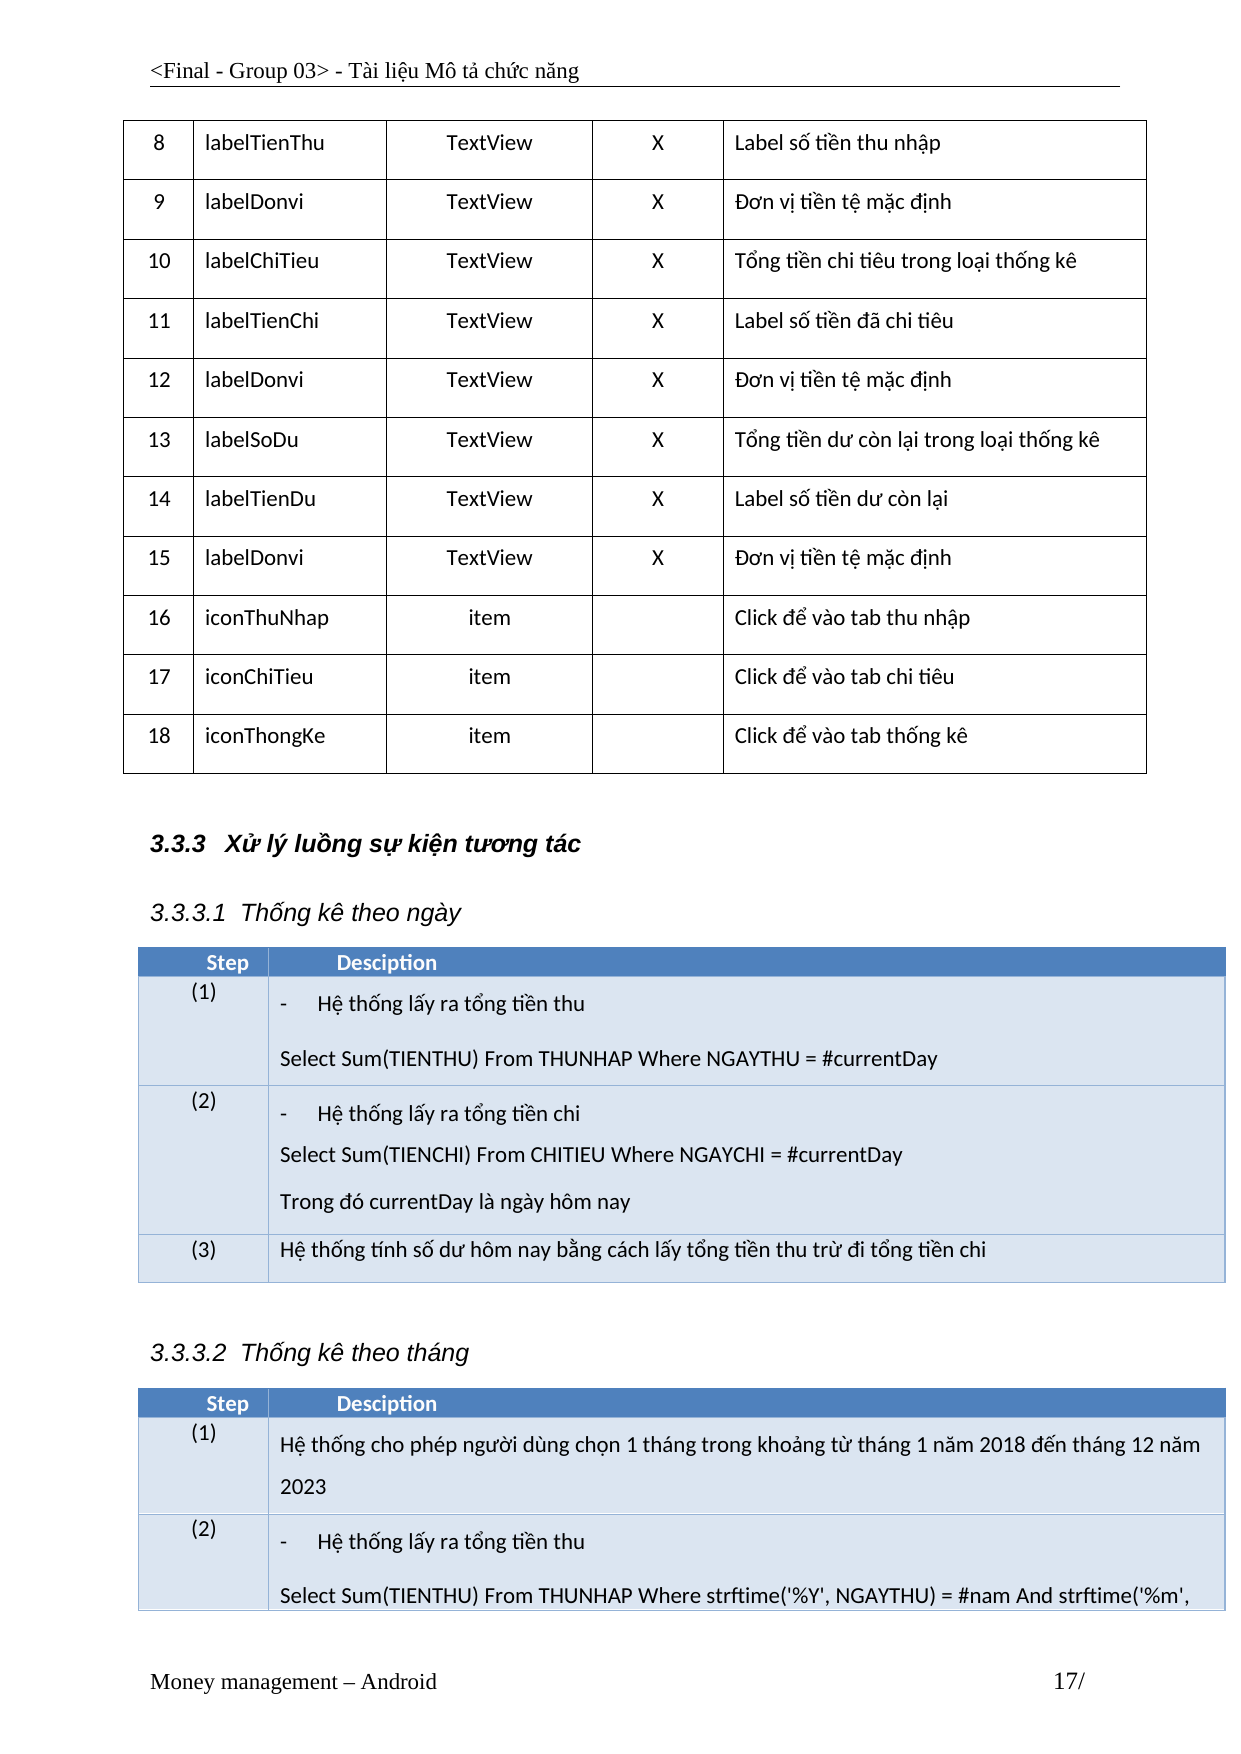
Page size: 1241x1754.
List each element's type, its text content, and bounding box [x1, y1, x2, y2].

table_cell Label số tiền thu nhập [724, 121, 1146, 179]
table_cell Tổng tiền dư còn lại trong loại thống kê [724, 418, 1146, 476]
table_cell labelTienDu [194, 477, 386, 536]
table_cell [593, 596, 723, 654]
table_cell Đơn vị tiền tệ mặc định [724, 537, 1146, 595]
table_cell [269, 1515, 1224, 1609]
table_cell [593, 715, 723, 773]
table_cell 15 [124, 537, 193, 595]
table_cell Hệ thống tính số dư hôm nay bằng cách lấy tổng tiền thu trừ đi tổng tiền chi [269, 1235, 1224, 1282]
table_cell TextView [387, 418, 592, 476]
table_cell labelDonvi [194, 537, 386, 595]
table_cell X [593, 477, 723, 536]
table_cell labelSoDu [194, 418, 386, 476]
table_cell labelDonvi [194, 359, 386, 417]
table_cell TextView [387, 537, 592, 595]
table_cell TextView [387, 477, 592, 536]
subtitle Xử lý luồng sự kiện tương tác [150, 829, 1120, 858]
table_cell labelTienThu [194, 121, 386, 179]
table_cell 18 [124, 715, 193, 773]
table_cell TextView [387, 299, 592, 357]
table_cell item [387, 655, 592, 714]
table_cell X [593, 240, 723, 298]
table_header Desciption [269, 948, 1224, 976]
table_cell TextView [387, 121, 592, 179]
table_cell Đơn vị tiền tệ mặc định [724, 359, 1146, 417]
table_cell X [593, 299, 723, 357]
table_cell Tổng tiền chi tiêu trong loại thống kê [724, 240, 1146, 298]
table_cell (1) [139, 977, 268, 1085]
table_cell 14 [124, 477, 193, 536]
table_cell Click để vào tab thống kê [724, 715, 1146, 773]
table_cell Click để vào tab thu nhập [724, 596, 1146, 654]
table_cell labelChiTieu [194, 240, 386, 298]
table_cell 12 [124, 359, 193, 417]
table_cell TextView [387, 240, 592, 298]
table_cell item [387, 596, 592, 654]
table_cell (2) [139, 1515, 268, 1609]
table_header Step [139, 948, 268, 976]
table_cell Hệ thống lấy ra tổng tiền chi Select Sum(TIENCHI) From CHITIEU Where NGAYCHI = #currentDay Trong đó currentDay là ngày hôm nay [269, 1086, 1224, 1234]
table_cell (2) [139, 1086, 268, 1234]
table_cell TextView [387, 359, 592, 417]
table_cell 16 [124, 596, 193, 654]
table_cell [593, 655, 723, 714]
table_cell X [593, 180, 723, 239]
table_cell Click để vào tab chi tiêu [724, 655, 1146, 714]
table_cell 17 [124, 655, 193, 714]
table_cell Hệ thống lấy ra tổng tiền thu Select Sum(TIENTHU) From THUNHAP Where NGAYTHU = #currentDay [269, 977, 1224, 1085]
table_cell iconThuNhap [194, 596, 386, 654]
table_cell X [593, 537, 723, 595]
subtitle Thống kê theo ngày [150, 897, 1120, 926]
table_cell labelTienChi [194, 299, 386, 357]
table_cell 13 [124, 418, 193, 476]
table_header Step [139, 1389, 268, 1417]
table_cell 11 [124, 299, 193, 357]
table_cell X [593, 121, 723, 179]
table_cell X [593, 418, 723, 476]
table_cell iconThongKe [194, 715, 386, 773]
table_cell labelDonvi [194, 180, 386, 239]
table_cell X [593, 359, 723, 417]
table_cell 8 [124, 121, 193, 179]
table_cell (3) [139, 1235, 268, 1282]
table_cell 10 [124, 240, 193, 298]
table_cell Đơn vị tiền tệ mặc định [724, 180, 1146, 239]
table_cell Hệ thống cho phép người dùng chọn 1 tháng trong khoảng từ tháng 1 năm 2018 đến tháng 12 năm 2023 [269, 1418, 1224, 1513]
table_cell Label số tiền đã chi tiêu [724, 299, 1146, 357]
table_cell 9 [124, 180, 193, 239]
table_cell TextView [387, 180, 592, 239]
table_header Desciption [269, 1389, 1224, 1417]
table_cell (1) [139, 1418, 268, 1513]
table_cell item [387, 715, 592, 773]
table_cell iconChiTieu [194, 655, 386, 714]
subtitle Thống kê theo tháng [150, 1338, 1120, 1367]
table_cell Label số tiền dư còn lại [724, 477, 1146, 536]
